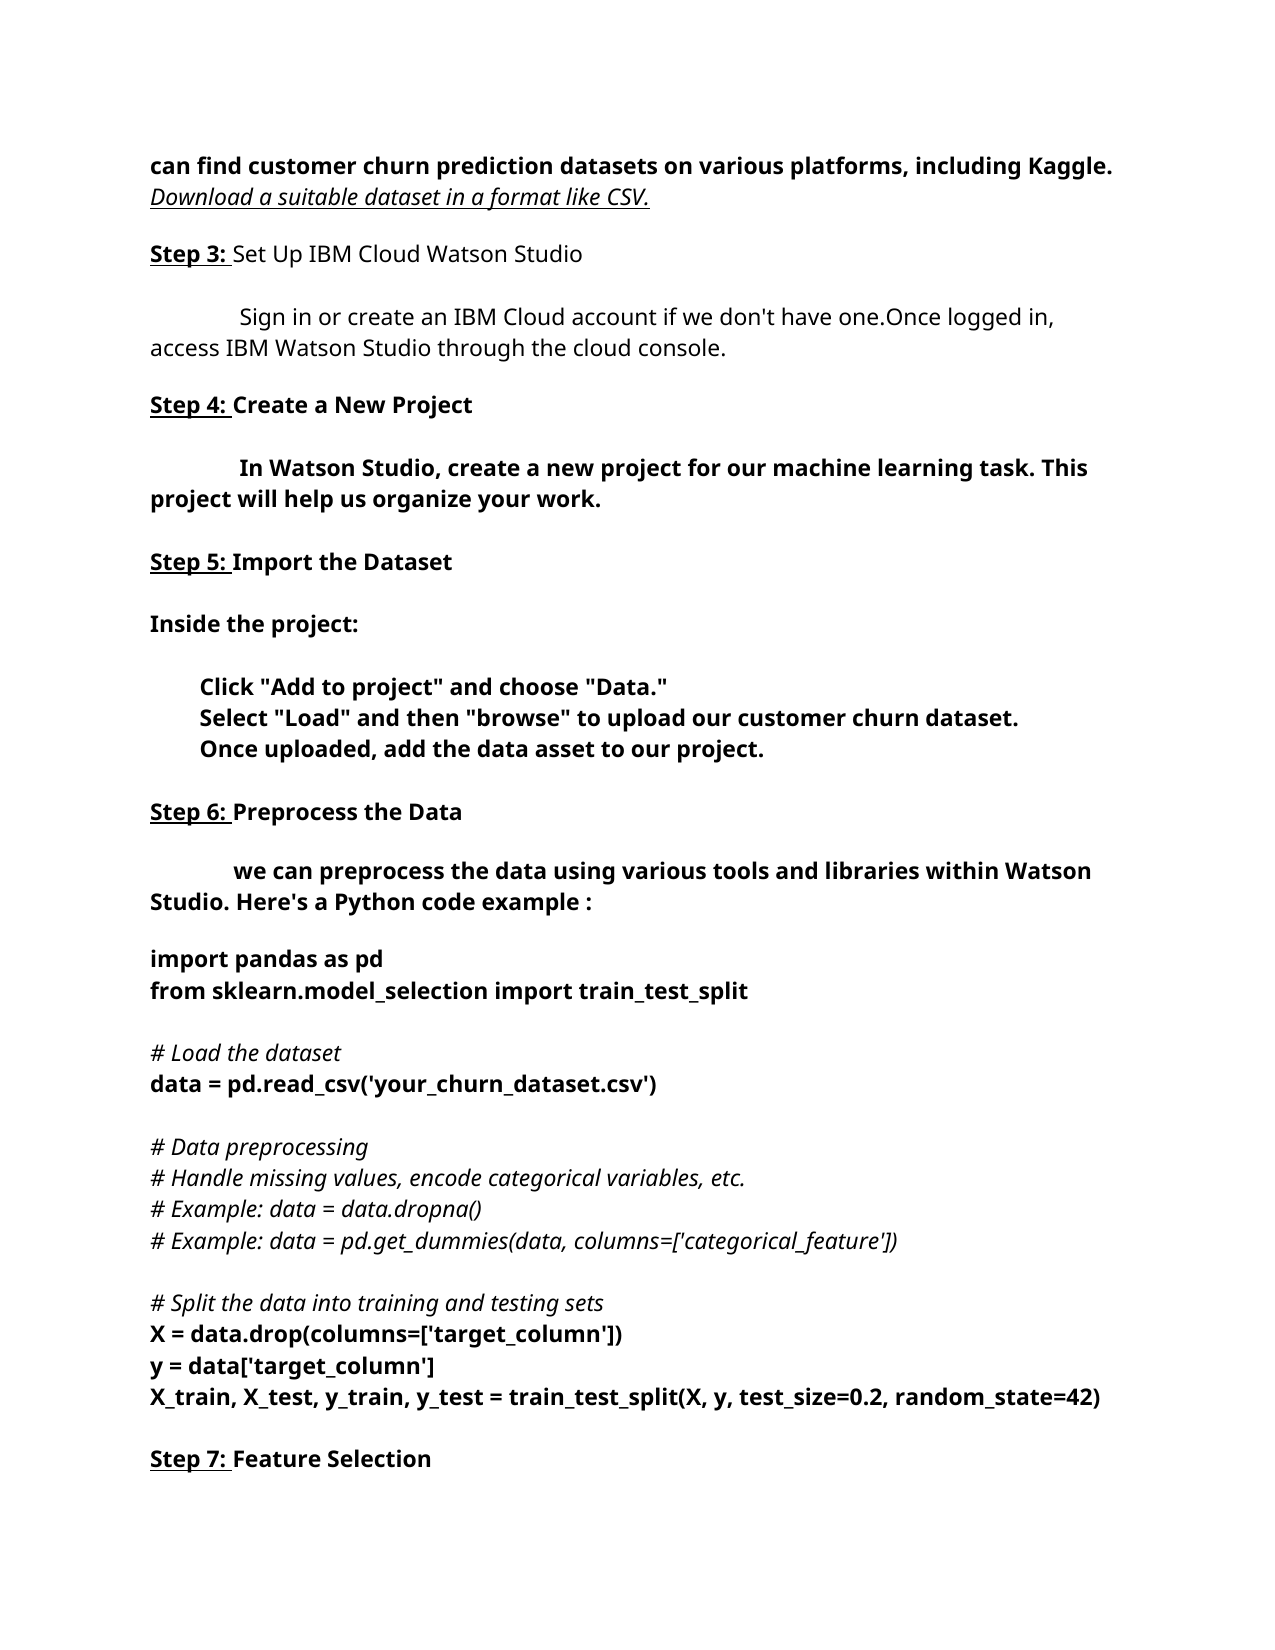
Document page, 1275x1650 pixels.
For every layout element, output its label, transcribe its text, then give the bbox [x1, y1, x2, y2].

text X = data.drop(columns=['target_column']) [150, 1318, 1125, 1349]
text # Data preprocessing [150, 1131, 1125, 1162]
text In Watson Studio, create a new project for our machine learning task. This project will help us organize your work. [150, 452, 1125, 514]
text X_train, X_test, y_train, y_test = train_test_split(X, y, test_size=0.2, random_state=42) [150, 1381, 1125, 1412]
text Sign in or create an IBM Cloud account if we don't have one.Once logged in, access IBM Watson Studio through the cloud console. [150, 301, 1125, 363]
text # Handle missing values, encode categorical variables, etc. [150, 1162, 1125, 1193]
text Step 5: Import the Dataset [150, 546, 1125, 577]
text Once uploaded, add the data asset to our project. [187, 733, 1125, 764]
text Step 6: Preprocess the Data [150, 796, 1125, 827]
text # Example: data = data.dropna() [150, 1193, 1125, 1224]
text y = data['target_column'] [150, 1349, 1125, 1381]
text from sklearn.model_selection import train_test_split [150, 974, 1125, 1006]
text we can preprocess the data using various tools and libraries within Watson Studio. Here's a Python code example : [150, 855, 1125, 917]
text Select "Load" and then "browse" to upload our customer churn dataset. [187, 702, 1125, 733]
text Inside the project: [150, 608, 1125, 639]
text # Load the dataset [150, 1037, 1125, 1068]
text Step 3: Set Up IBM Cloud Watson Studio [150, 238, 1125, 270]
text data = pd.read_csv('your_churn_dataset.csv') [150, 1068, 1125, 1099]
text # Split the data into training and testing sets [150, 1287, 1125, 1318]
text # Example: data = pd.get_dummies(data, columns=['categorical_feature']) [150, 1224, 1125, 1256]
text import pandas as pd [150, 943, 1125, 974]
text Step 7: Feature Selection [150, 1443, 1125, 1474]
text Click "Add to project" and choose "Data." [187, 671, 1125, 702]
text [150, 150, 1125, 212]
text Step 4: Create a New Project [150, 389, 1125, 421]
